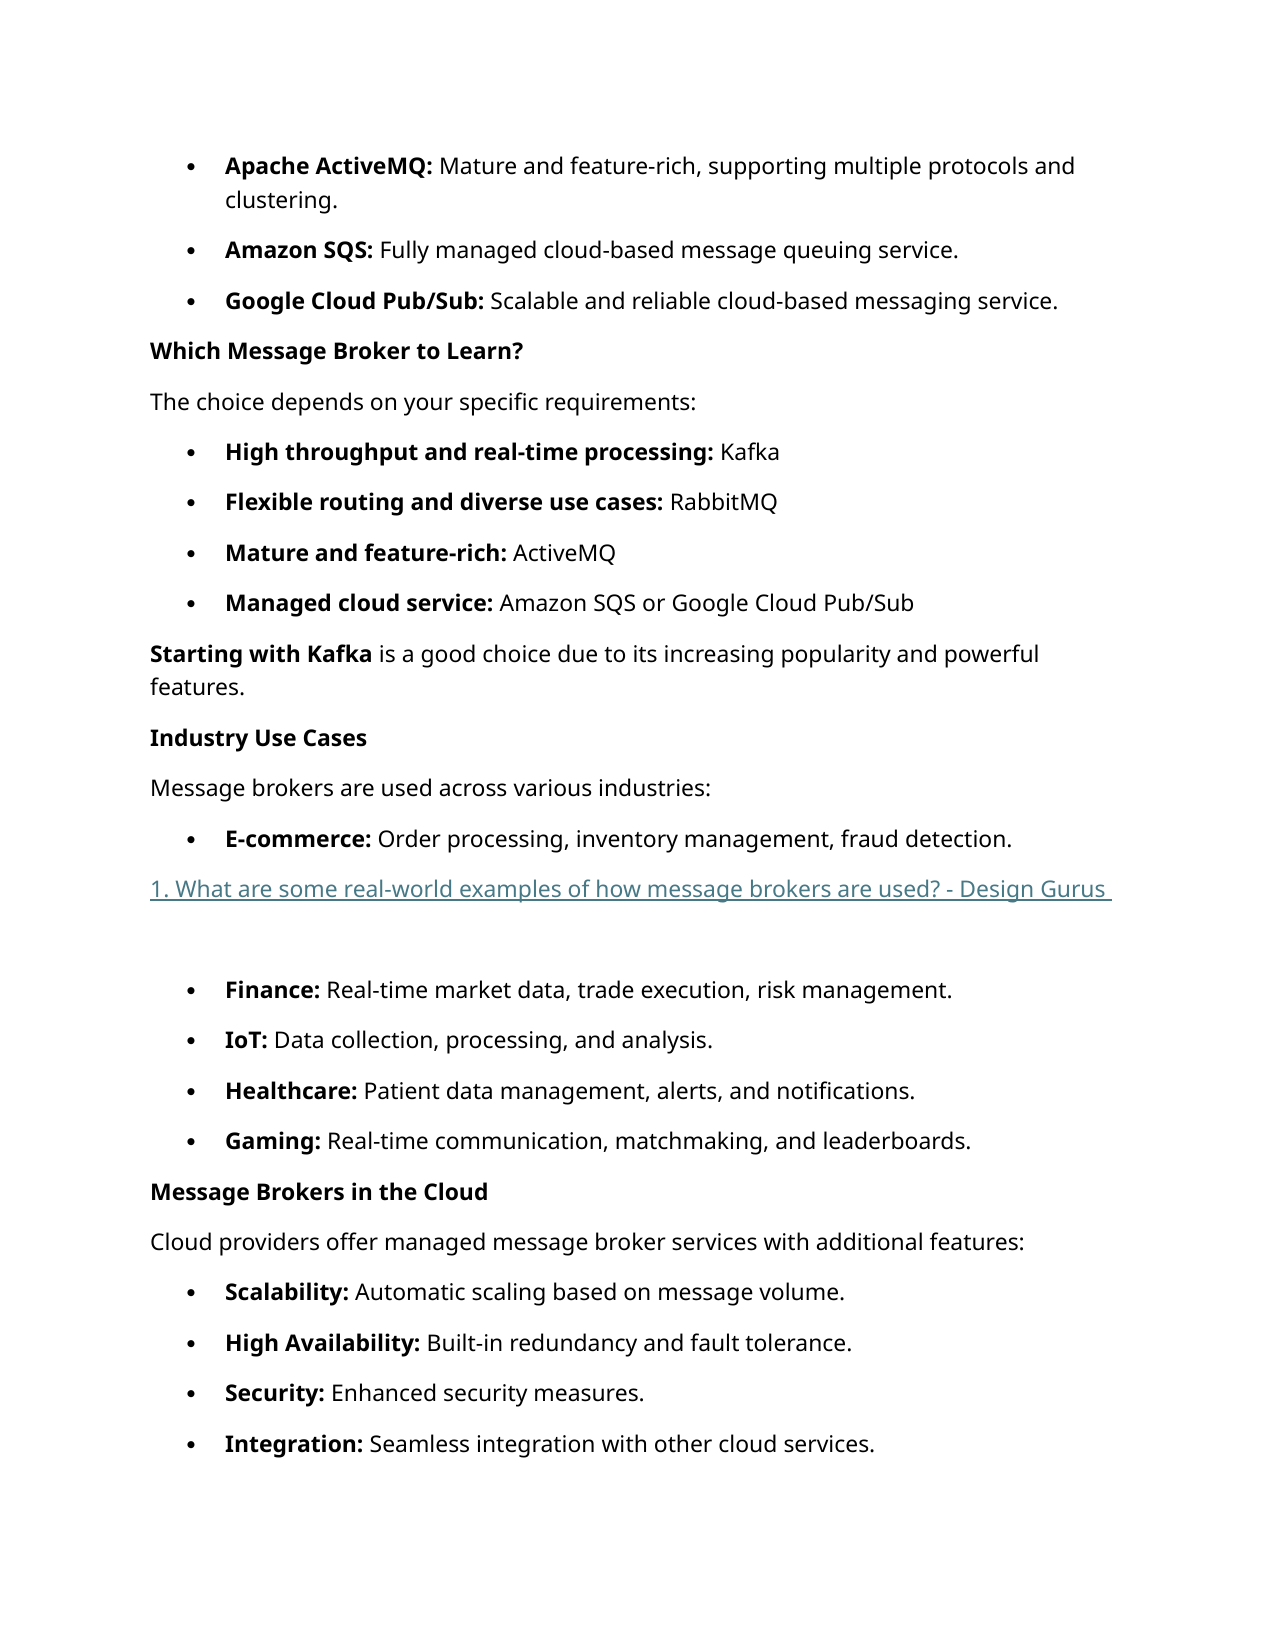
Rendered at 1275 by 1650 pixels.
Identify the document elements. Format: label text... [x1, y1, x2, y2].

list E-commerce: Order processing, inventory management, fraud detection. [187, 822, 1125, 854]
list High Availability: Built-in redundancy and fault tolerance. [187, 1327, 1125, 1358]
list Healthcare: Patient data management, alerts, and notifications. [187, 1074, 1125, 1106]
text Message Brokers in the Cloud [150, 1175, 1125, 1207]
list Managed cloud service: Amazon SQS or Google Cloud Pub/Sub [187, 587, 1125, 618]
list Scalability: Automatic scaling based on message volume. [187, 1276, 1125, 1307]
list Mature and feature-rich: ActiveMQ [187, 537, 1125, 568]
text Cloud providers offer managed message broker services with additional features: [150, 1226, 1125, 1257]
list Amazon SQS: Fully managed cloud-based message queuing service. [187, 234, 1125, 265]
text Industry Use Cases [150, 722, 1125, 753]
list Security: Enhanced security measures. [187, 1377, 1125, 1408]
list Apache ActiveMQ: Mature and feature-rich, supporting multiple protocols and clustering. [187, 150, 1125, 215]
text Starting with Kafka is a good choice due to its increasing popularity and powerful features. [150, 637, 1125, 702]
list Finance: Real-time market data, trade execution, risk management. [187, 974, 1125, 1005]
text Which Message Broker to Learn? [150, 335, 1125, 366]
list Integration: Seamless integration with other cloud services. [187, 1427, 1125, 1459]
list Gaming: Real-time communication, matchmaking, and leaderboards. [187, 1125, 1125, 1156]
list High throughput and real-time processing: Kafka [187, 436, 1125, 467]
text 1. What are some real-world examples of how message brokers are used? - Design Gurus [150, 873, 1125, 904]
list Flexible routing and diverse use cases: RabbitMQ [187, 486, 1125, 517]
text The choice depends on your specific requirements: [150, 385, 1125, 417]
list Google Cloud Pub/Sub: Scalable and reliable cloud-based messaging service. [187, 284, 1125, 316]
text Message brokers are used across various industries: [150, 772, 1125, 803]
list IoT: Data collection, processing, and analysis. [187, 1024, 1125, 1055]
